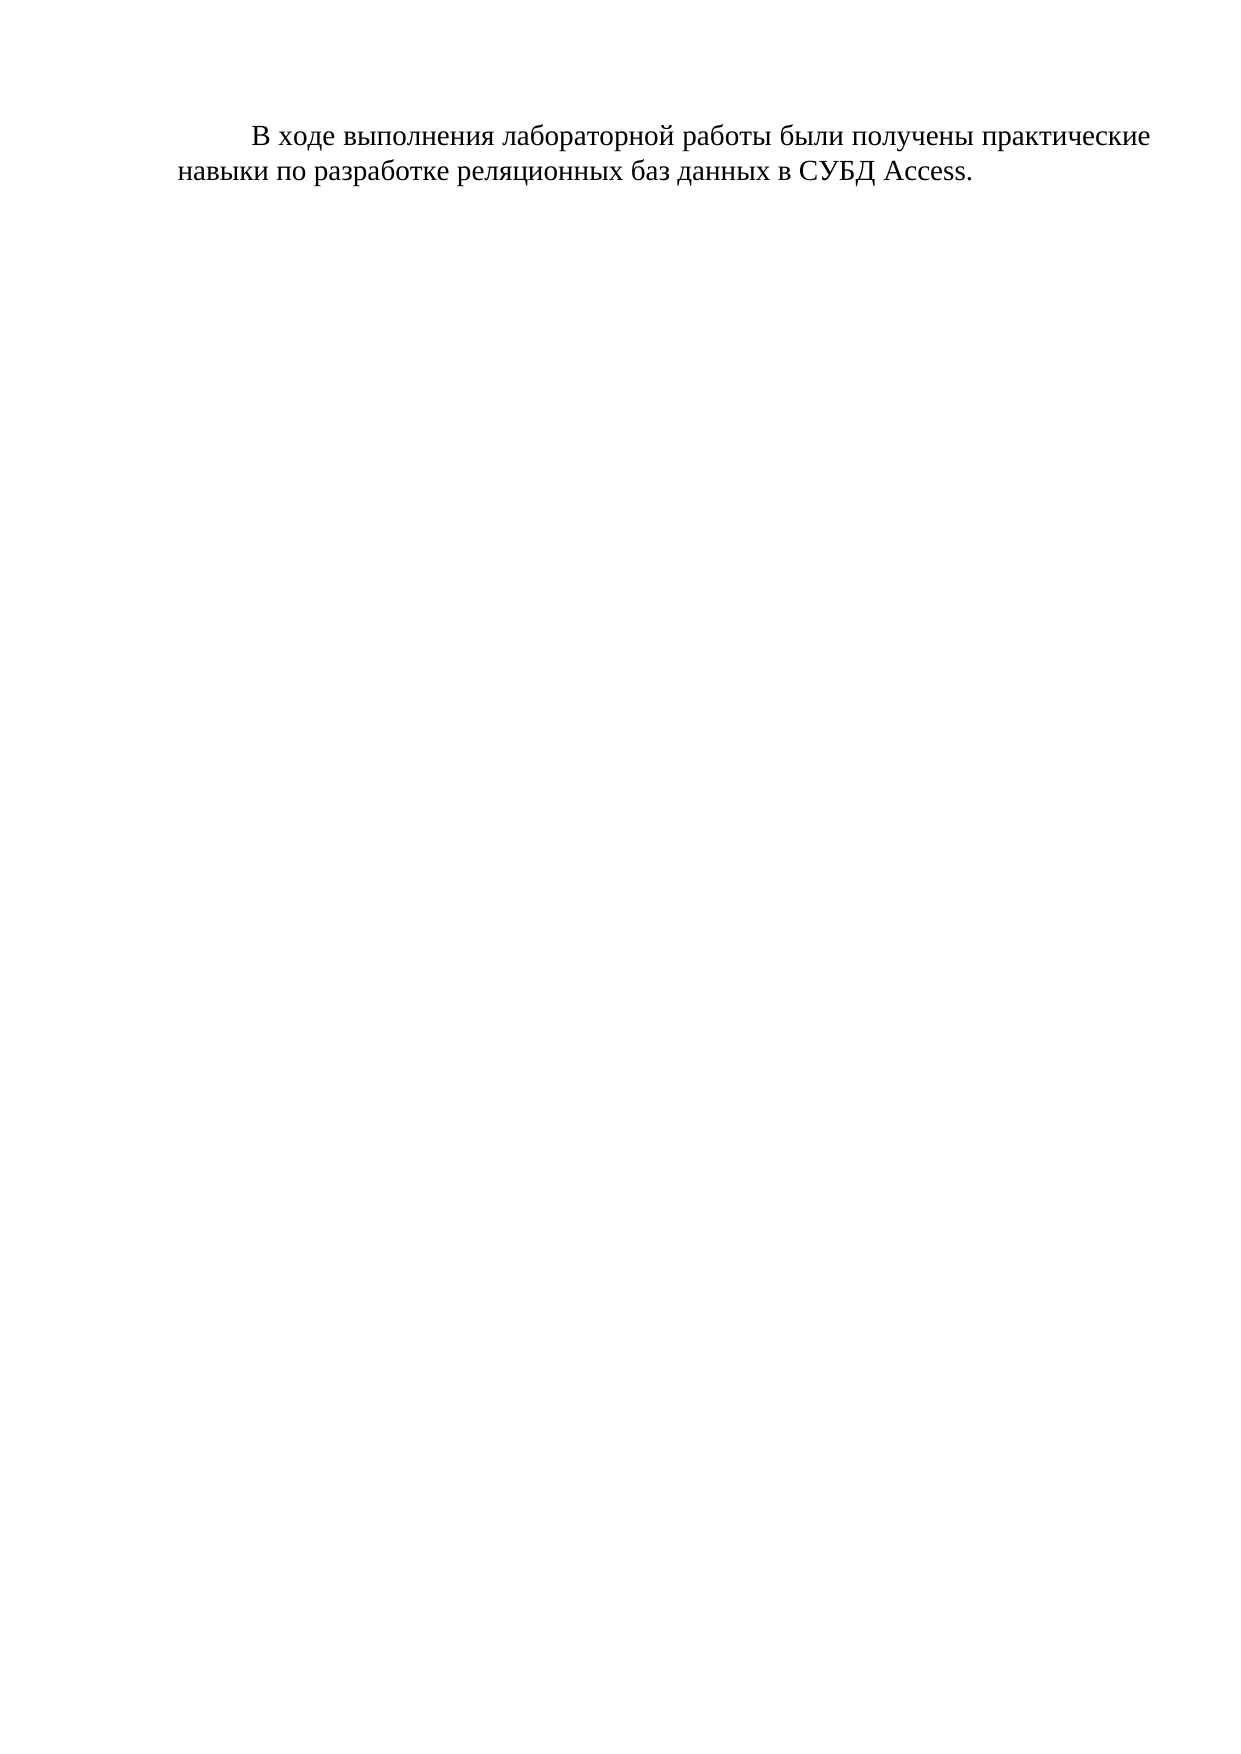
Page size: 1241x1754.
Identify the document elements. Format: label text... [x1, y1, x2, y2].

text В ходе выполнения лабораторной работы были получены практические навыки по разработке реляционных баз данных в СУБД Access. [177, 118, 1152, 187]
